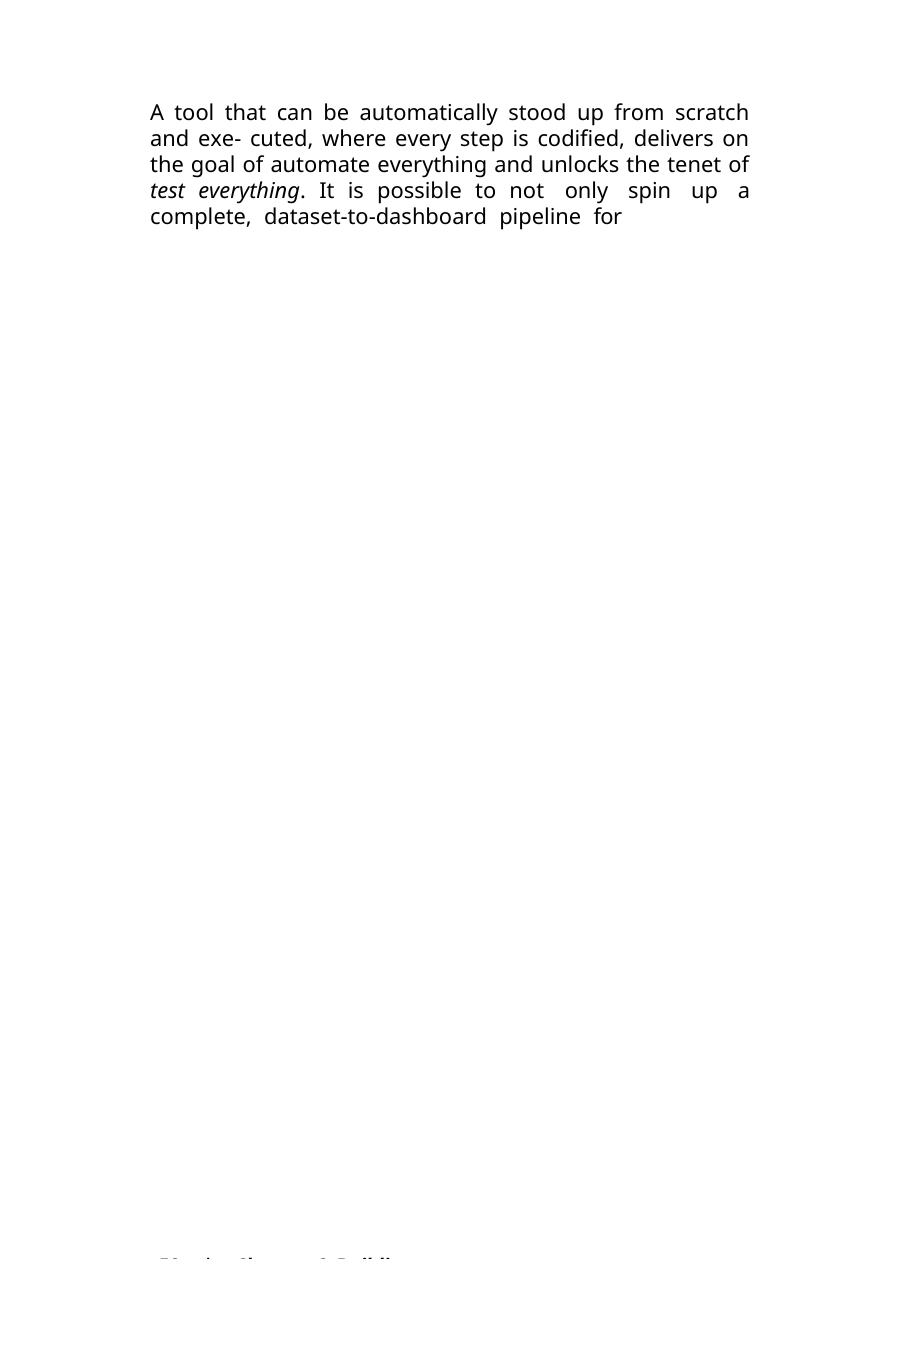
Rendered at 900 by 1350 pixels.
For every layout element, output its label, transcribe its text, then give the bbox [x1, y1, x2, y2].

text A tool that can be automatically stood up from scratch and exe‐ cuted, where every step is codified, delivers on the goal of automate everything and unlocks the tenet of test everything. It is possible to not only spin up a complete, dataset-to-dashboard pipeline for [150, 100, 750, 231]
